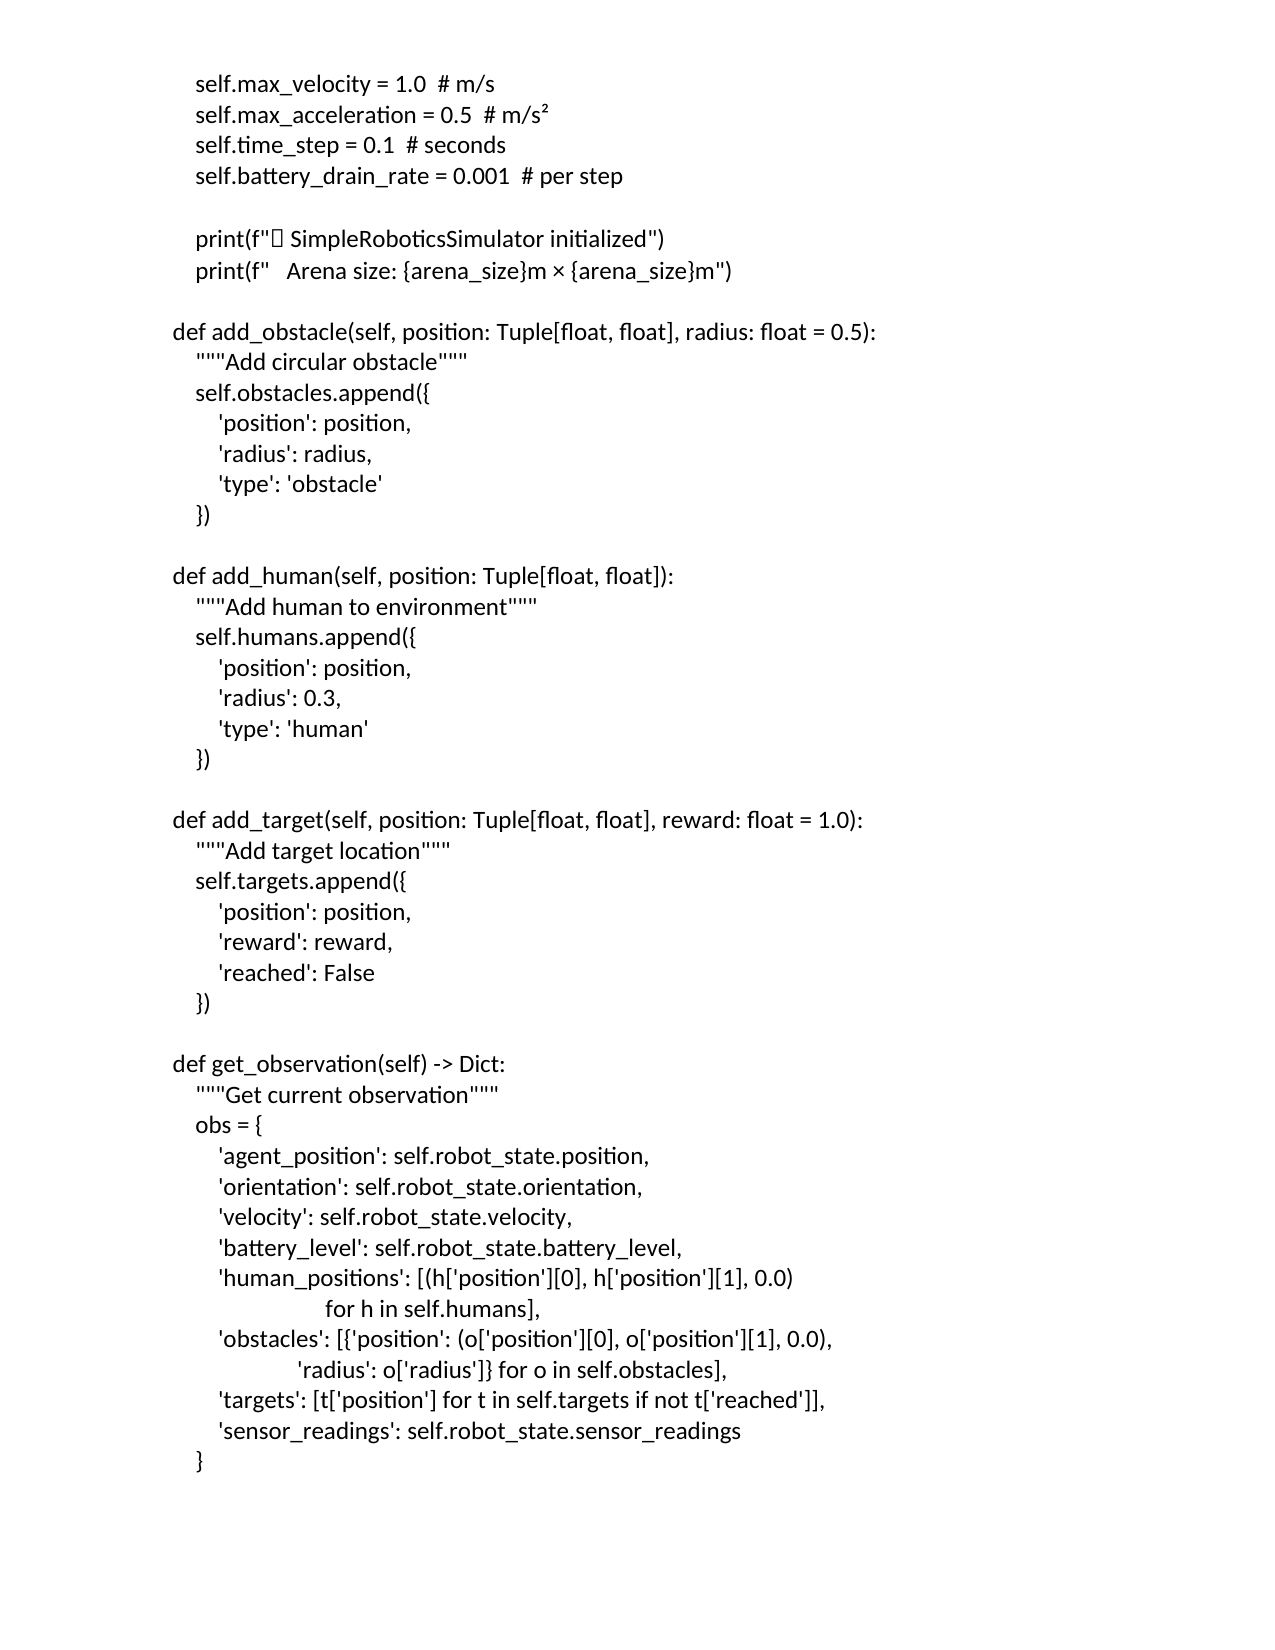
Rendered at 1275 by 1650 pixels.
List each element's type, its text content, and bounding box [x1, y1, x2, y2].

text self.battery_drain_rate = 0.001 # per step [150, 160, 1125, 190]
text def add_human(self, position: Tuple[float, float]): [150, 560, 1125, 591]
text print(f"✅ SimpleRoboticsSimulator initialized") [150, 221, 1125, 255]
text 'sensor_readings': self.robot_state.sensor_readings [150, 1415, 1125, 1445]
text 'targets': [t['position'] for t in self.targets if not t['reached']], [150, 1384, 1125, 1415]
text 'type': 'human' [150, 713, 1125, 743]
text """Add target location""" [150, 835, 1125, 865]
text 'reward': reward, [150, 926, 1125, 957]
text 'reached': False [150, 957, 1125, 987]
text 'radius': 0.3, [150, 682, 1125, 713]
text 'position': position, [150, 408, 1125, 438]
text 'radius': o['radius']} for o in self.obstacles], [150, 1354, 1125, 1384]
text self.obstacles.append({ [150, 377, 1125, 408]
text 'agent_position': self.robot_state.position, [150, 1140, 1125, 1171]
text """Get current observation""" [150, 1079, 1125, 1109]
text 'human_positions': [(h['position'][0], h['position'][1], 0.0) [150, 1262, 1125, 1293]
text 'position': position, [150, 896, 1125, 926]
text 'type': 'obstacle' [150, 469, 1125, 499]
text def add_obstacle(self, position: Tuple[float, float], radius: float = 0.5): [150, 316, 1125, 347]
text } [150, 1445, 1125, 1476]
text obs = { [150, 1109, 1125, 1140]
text 'orientation': self.robot_state.orientation, [150, 1171, 1125, 1201]
text 'battery_level': self.robot_state.battery_level, [150, 1232, 1125, 1262]
text def get_observation(self) -> Dict: [150, 1048, 1125, 1079]
text self.max_velocity = 1.0 # m/s [150, 68, 1125, 99]
text 'velocity': self.robot_state.velocity, [150, 1201, 1125, 1232]
text self.targets.append({ [150, 865, 1125, 896]
text self.humans.append({ [150, 621, 1125, 652]
text """Add human to environment""" [150, 591, 1125, 621]
text }) [150, 499, 1125, 530]
text }) [150, 743, 1125, 774]
text 'radius': radius, [150, 438, 1125, 469]
text print(f" Arena size: {arena_size}m × {arena_size}m") [150, 255, 1125, 286]
text self.max_acceleration = 0.5 # m/s² [150, 99, 1125, 129]
text 'obstacles': [{'position': (o['position'][0], o['position'][1], 0.0), [150, 1323, 1125, 1354]
text """Add circular obstacle""" [150, 347, 1125, 377]
text 'position': position, [150, 652, 1125, 682]
text }) [150, 987, 1125, 1018]
text for h in self.humans], [150, 1293, 1125, 1323]
text self.time_step = 0.1 # seconds [150, 129, 1125, 160]
text def add_target(self, position: Tuple[float, float], reward: float = 1.0): [150, 804, 1125, 835]
